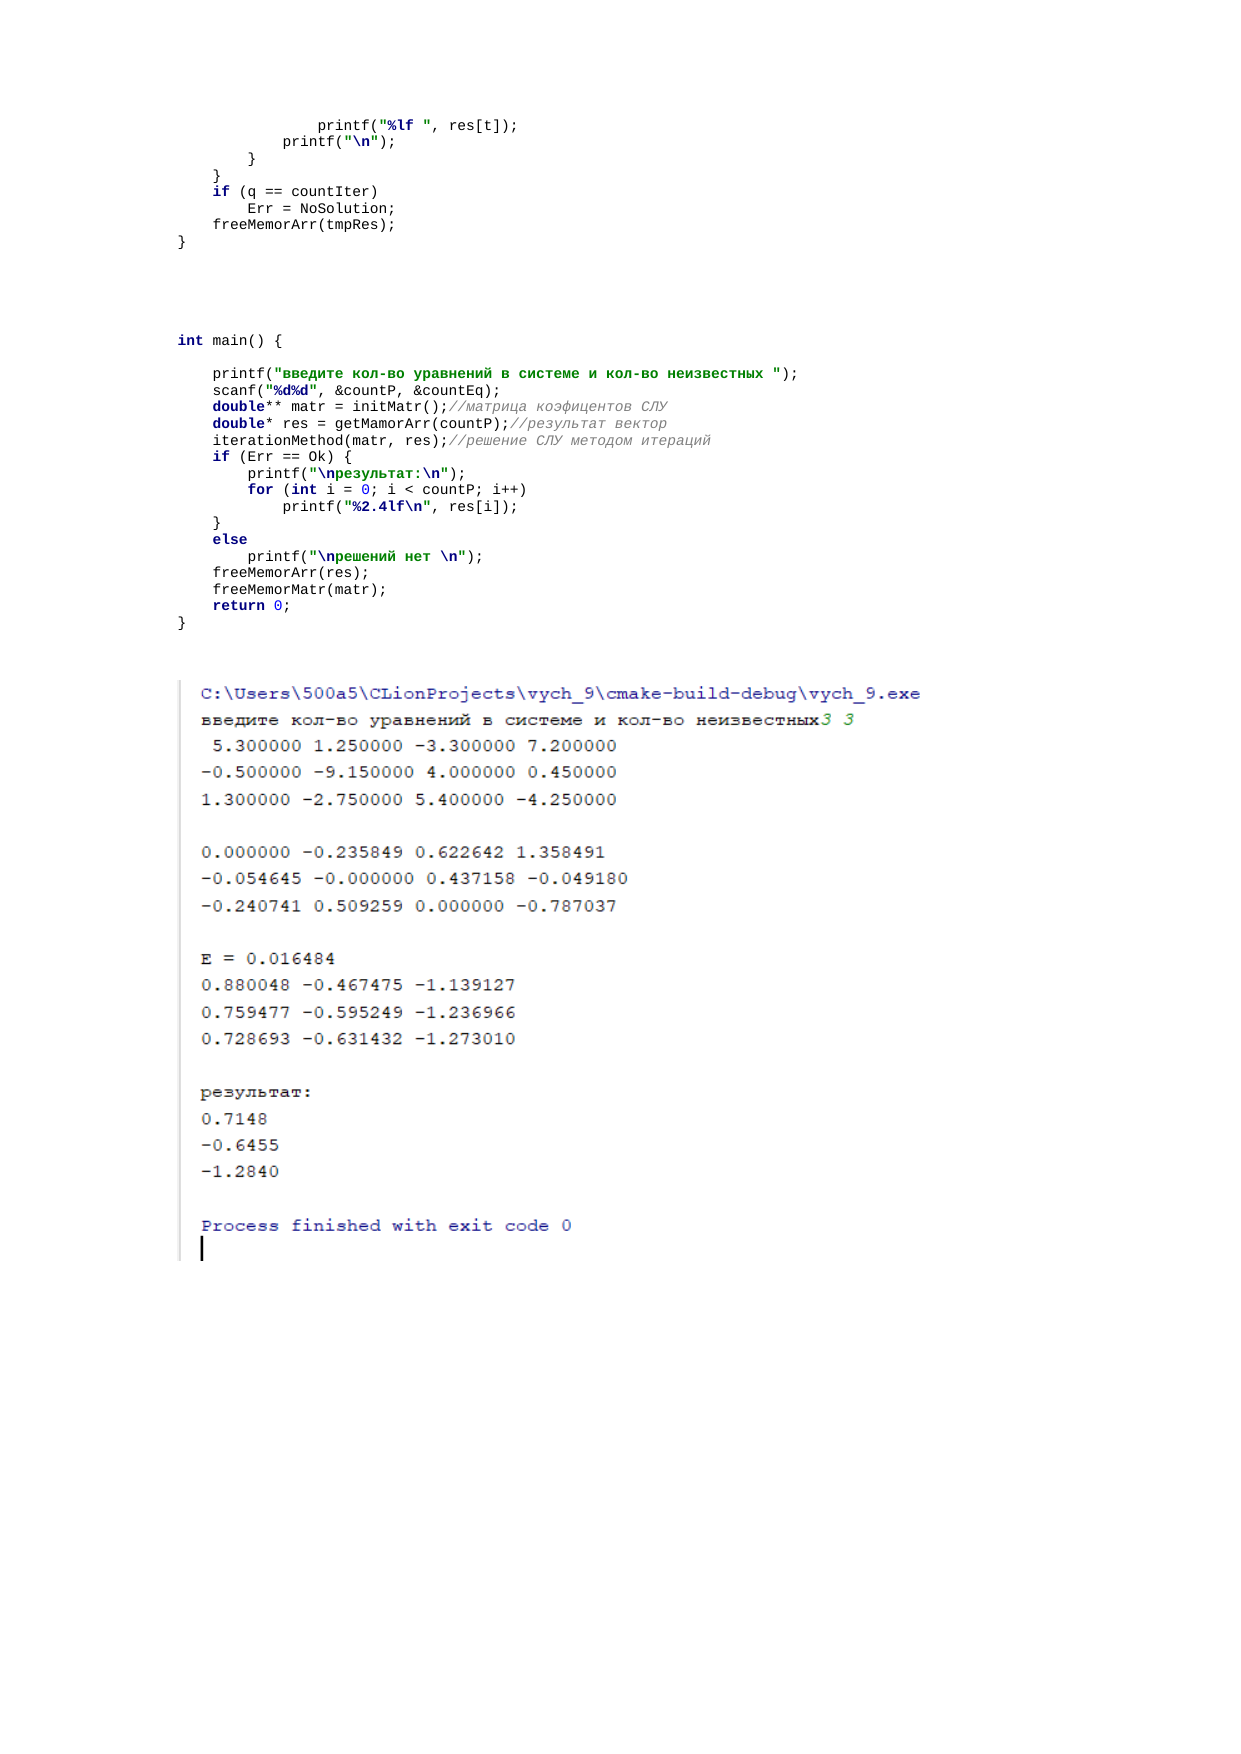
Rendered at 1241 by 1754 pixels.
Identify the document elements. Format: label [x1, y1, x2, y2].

picture [177, 680, 941, 1261]
text [177, 118, 1152, 632]
